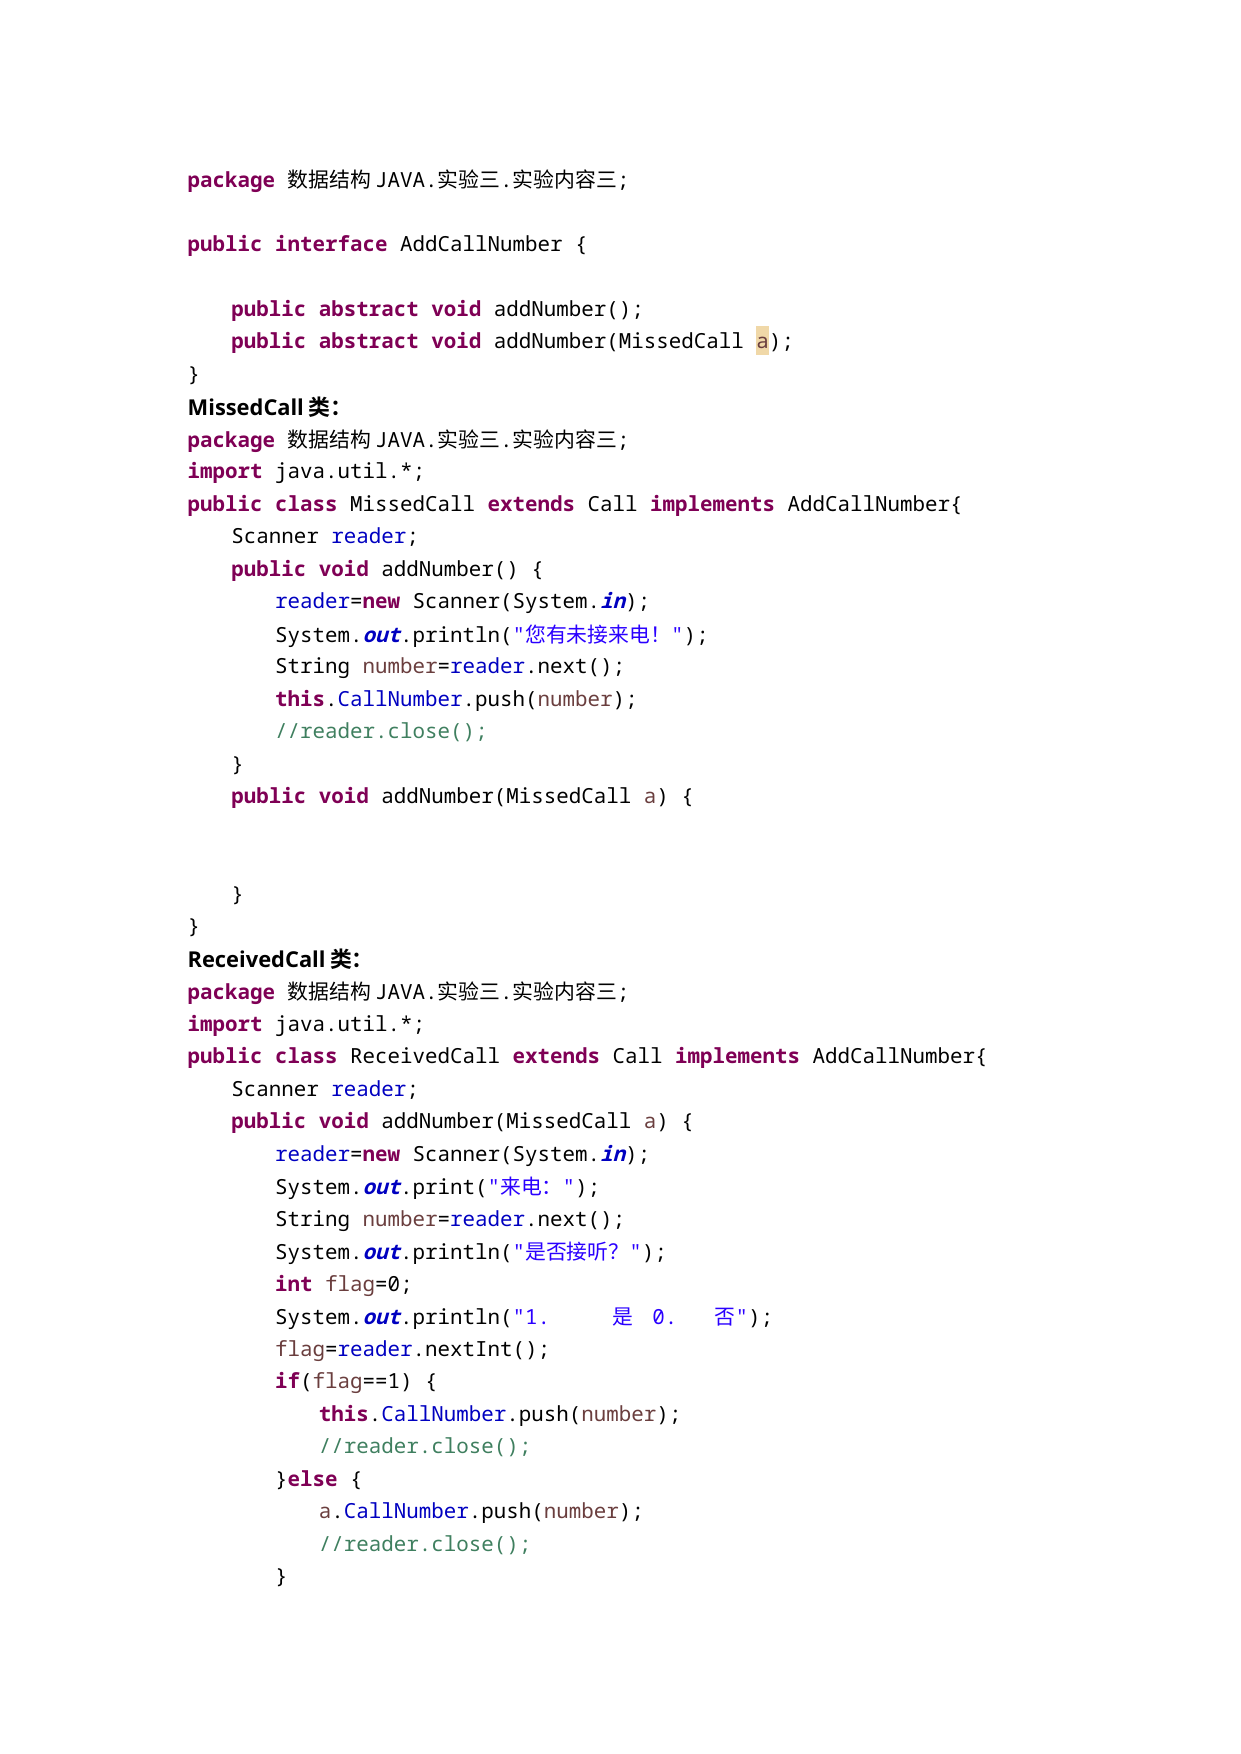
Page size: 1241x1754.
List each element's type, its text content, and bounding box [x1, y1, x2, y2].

text } [187, 357, 1053, 389]
text import java.util.*; [187, 454, 1053, 487]
text }else { [187, 1462, 1053, 1494]
text package 数据结构JAVA.实验三.实验内容三; [187, 162, 1053, 194]
text MissedCall类： [187, 389, 1053, 422]
text a.CallNumber.push(number); [187, 1494, 1053, 1527]
text public abstract void addNumber(); [187, 292, 1053, 324]
text reader=new Scanner(System.in); [187, 584, 1053, 617]
text import java.util.*; [187, 1007, 1053, 1039]
text public class MissedCall extends Call implements AddCallNumber{ [187, 487, 1053, 519]
text ReceivedCall类： [187, 942, 1053, 974]
text public class ReceivedCall extends Call implements AddCallNumber{ [187, 1039, 1053, 1072]
text System.out.println("是否接听？"); [187, 1234, 1053, 1267]
text //reader.close(); [187, 1527, 1053, 1559]
text if(flag==1) { [187, 1364, 1053, 1397]
text public abstract void addNumber(MissedCall a); [187, 324, 1053, 357]
text Scanner reader; [187, 1072, 1053, 1104]
text String number=reader.next(); [187, 1202, 1053, 1234]
text System.out.println("您有未接来电！"); [187, 617, 1053, 649]
text public void addNumber() { [187, 552, 1053, 584]
text reader=new Scanner(System.in); [187, 1137, 1053, 1169]
text //reader.close(); [187, 1429, 1053, 1462]
text public void addNumber(MissedCall a) { [187, 779, 1053, 812]
text package 数据结构JAVA.实验三.实验内容三; [187, 974, 1053, 1007]
text flag=reader.nextInt(); [187, 1332, 1053, 1364]
text //reader.close(); [187, 714, 1053, 747]
text } [187, 877, 1053, 909]
text System.out.println("1. 是 0. 否"); [187, 1299, 1053, 1332]
text } [187, 1559, 1053, 1592]
text public interface AddCallNumber { [187, 227, 1053, 259]
text } [187, 747, 1053, 779]
text int flag=0; [187, 1267, 1053, 1299]
text String number=reader.next(); [187, 649, 1053, 682]
text package 数据结构JAVA.实验三.实验内容三; [187, 422, 1053, 454]
text public void addNumber(MissedCall a) { [187, 1104, 1053, 1137]
text this.CallNumber.push(number); [187, 682, 1053, 714]
text this.CallNumber.push(number); [187, 1397, 1053, 1429]
text Scanner reader; [187, 519, 1053, 552]
text System.out.print("来电："); [187, 1169, 1053, 1202]
text } [187, 909, 1053, 942]
